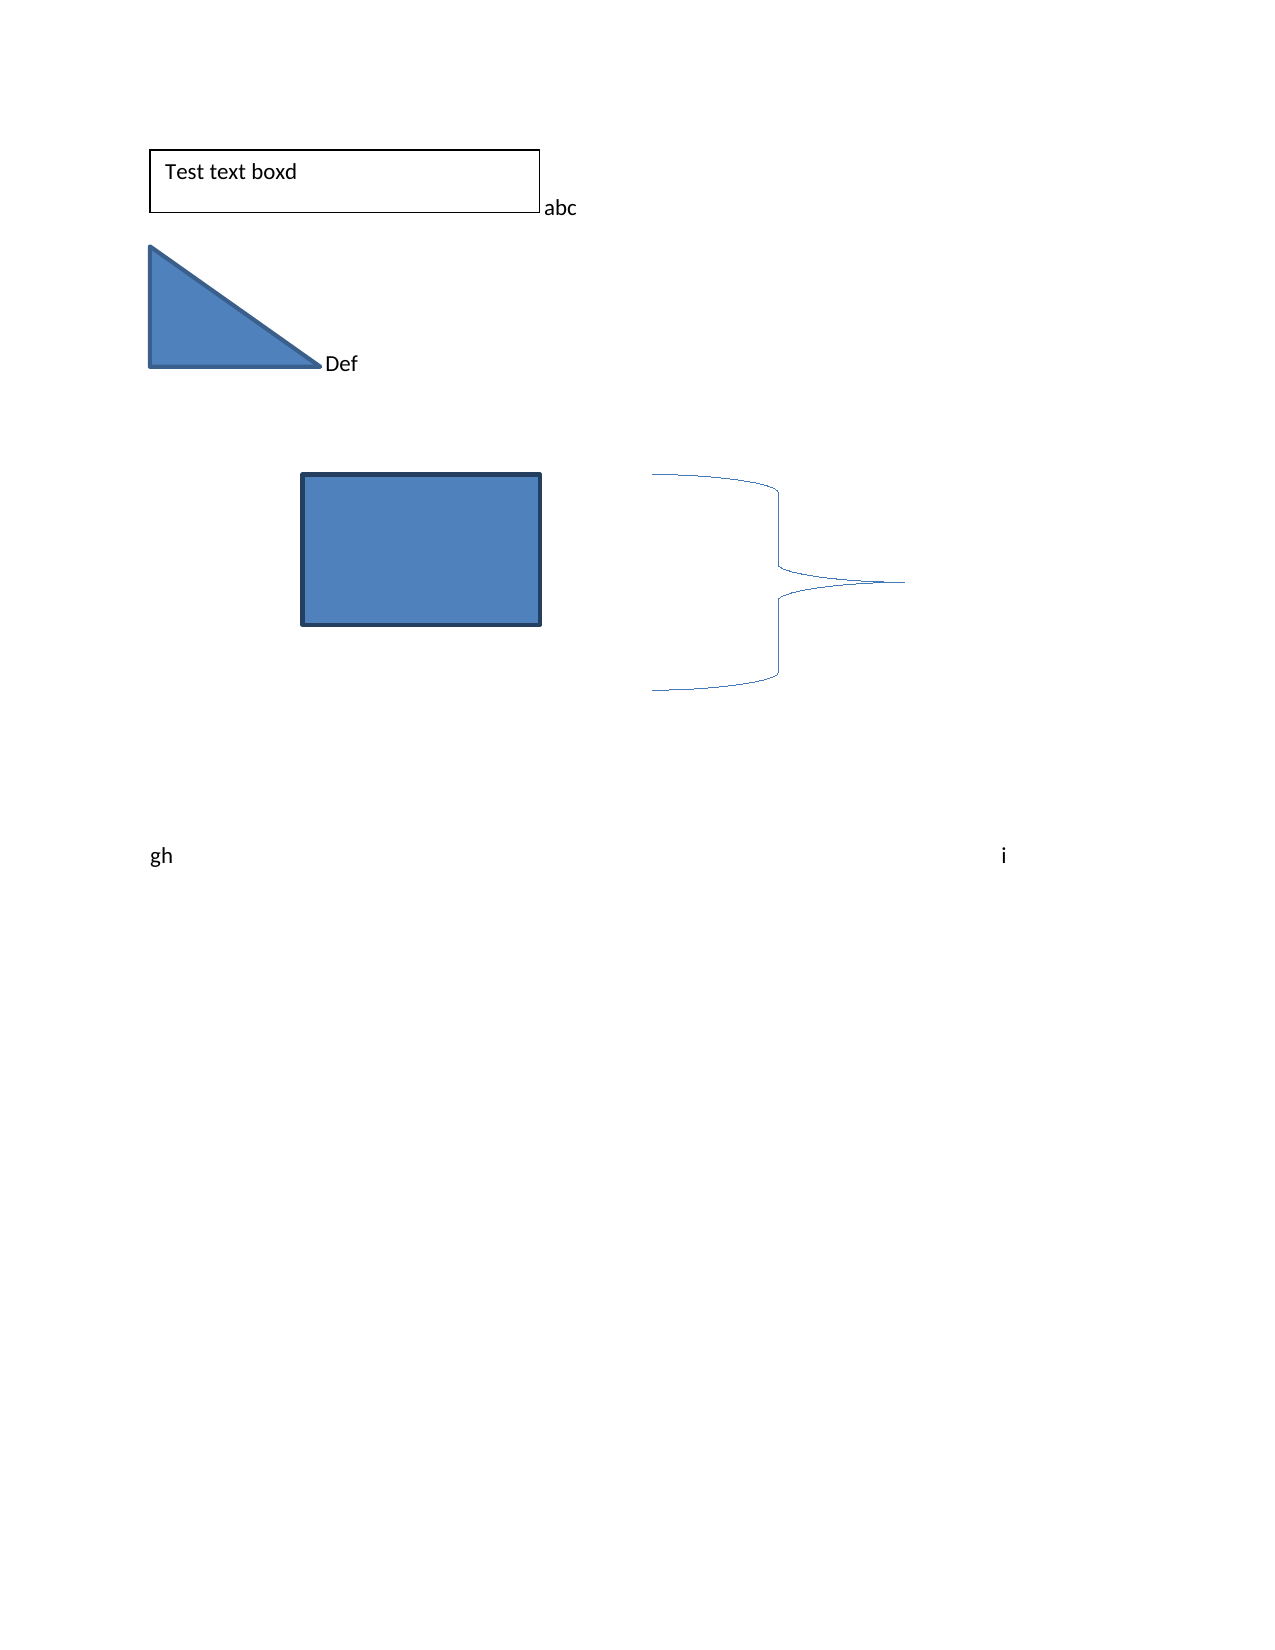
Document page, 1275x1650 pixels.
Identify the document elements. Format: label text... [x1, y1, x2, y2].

text ghi [150, 402, 1125, 869]
text abc [150, 150, 1125, 221]
text Def [150, 246, 1125, 377]
